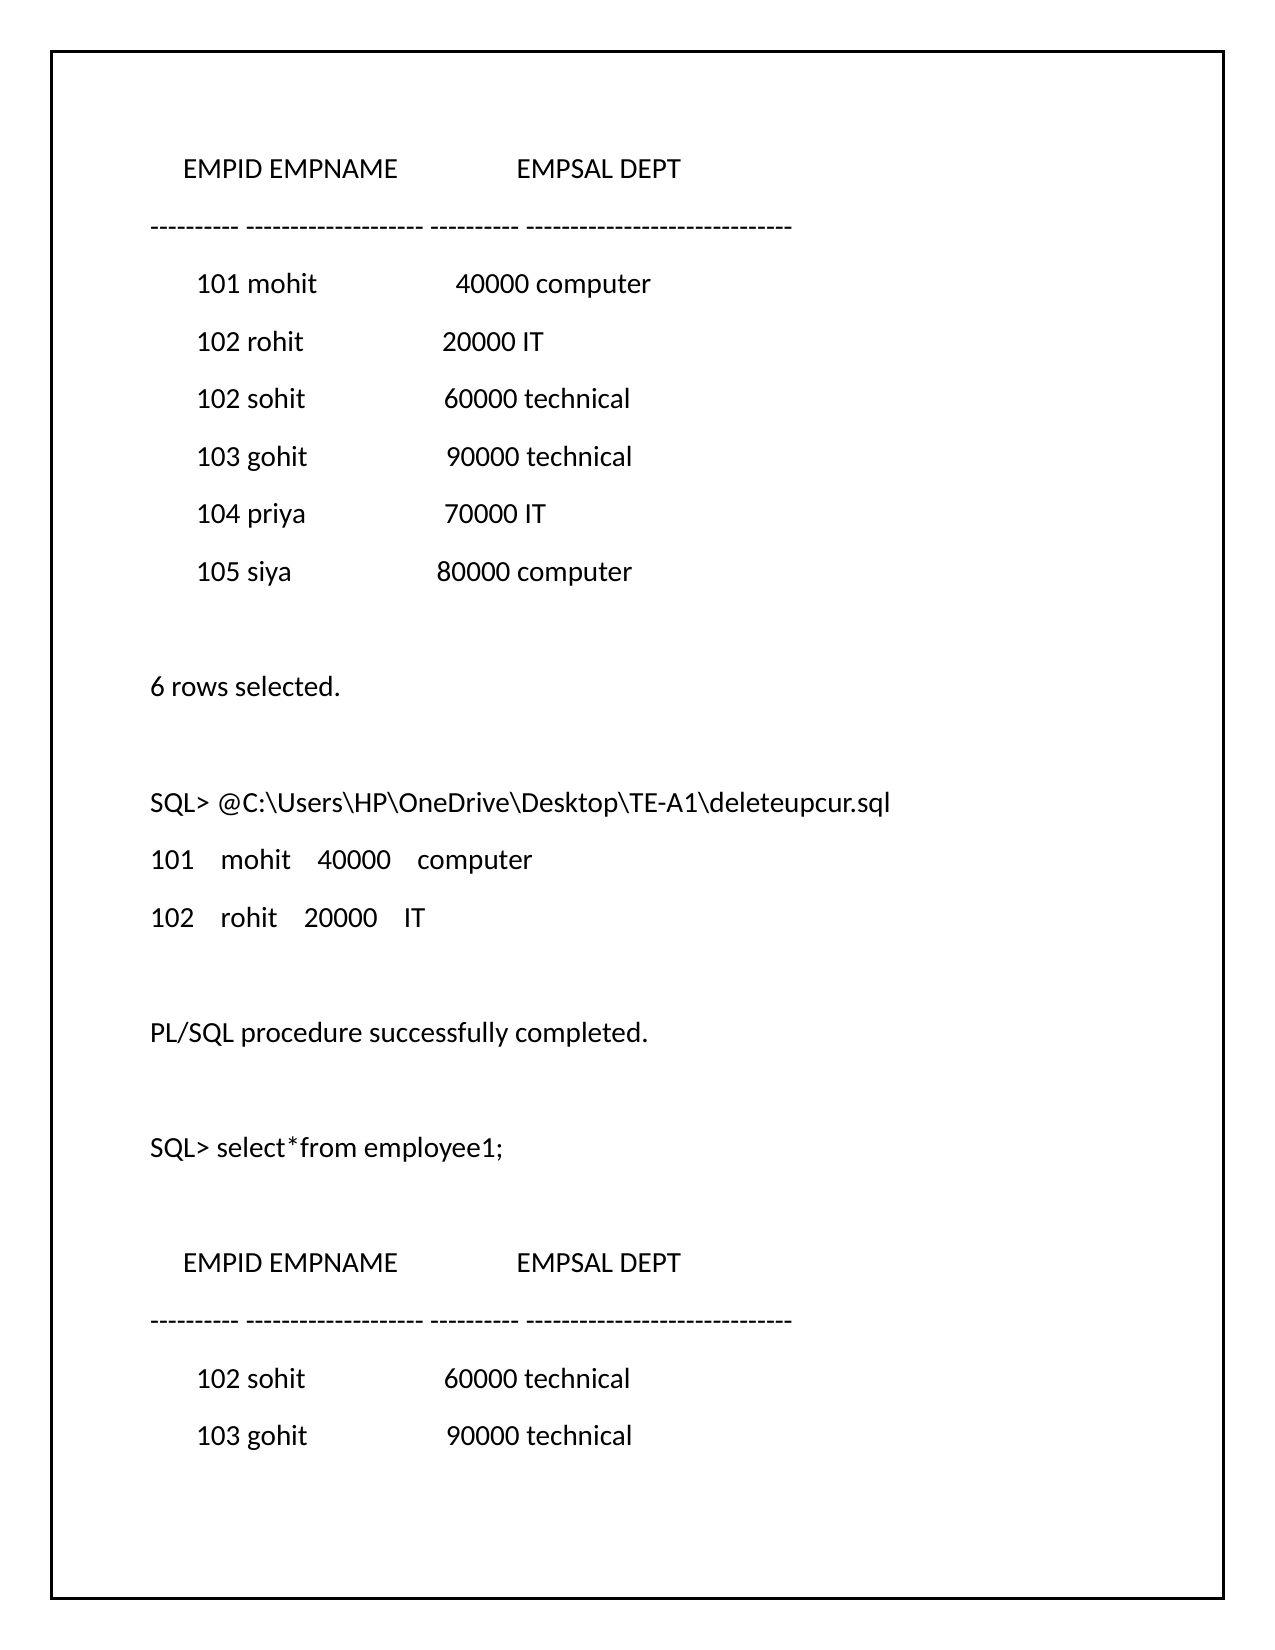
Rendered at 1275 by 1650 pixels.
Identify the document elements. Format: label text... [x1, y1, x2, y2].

text SQL> select*from employee1; [150, 1129, 1125, 1165]
text 102 sohit 60000 technical [150, 380, 1125, 416]
text PL/SQL procedure successfully completed. [150, 1014, 1125, 1050]
text 102 rohit 20000 IT [150, 899, 1125, 934]
text ---------- -------------------- ---------- ------------------------------ [150, 1302, 1125, 1338]
text 105 siya 80000 computer [150, 553, 1125, 589]
text 103 gohit 90000 technical [150, 1417, 1125, 1453]
text 103 gohit 90000 technical [150, 438, 1125, 474]
text 101 mohit 40000 computer [150, 265, 1125, 301]
text 104 priya 70000 IT [150, 496, 1125, 531]
text 102 rohit 20000 IT [150, 323, 1125, 358]
text 101 mohit 40000 computer [150, 841, 1125, 877]
text EMPID EMPNAME EMPSAL DEPT [150, 1244, 1125, 1280]
text SQL> @C:\Users\HP\OneDrive\Desktop\TE-A1\deleteupcur.sql [150, 784, 1125, 819]
text ---------- -------------------- ---------- ------------------------------ [150, 208, 1125, 243]
text 6 rows selected. [150, 668, 1125, 704]
text EMPID EMPNAME EMPSAL DEPT [150, 150, 1125, 186]
text 102 sohit 60000 technical [150, 1360, 1125, 1395]
